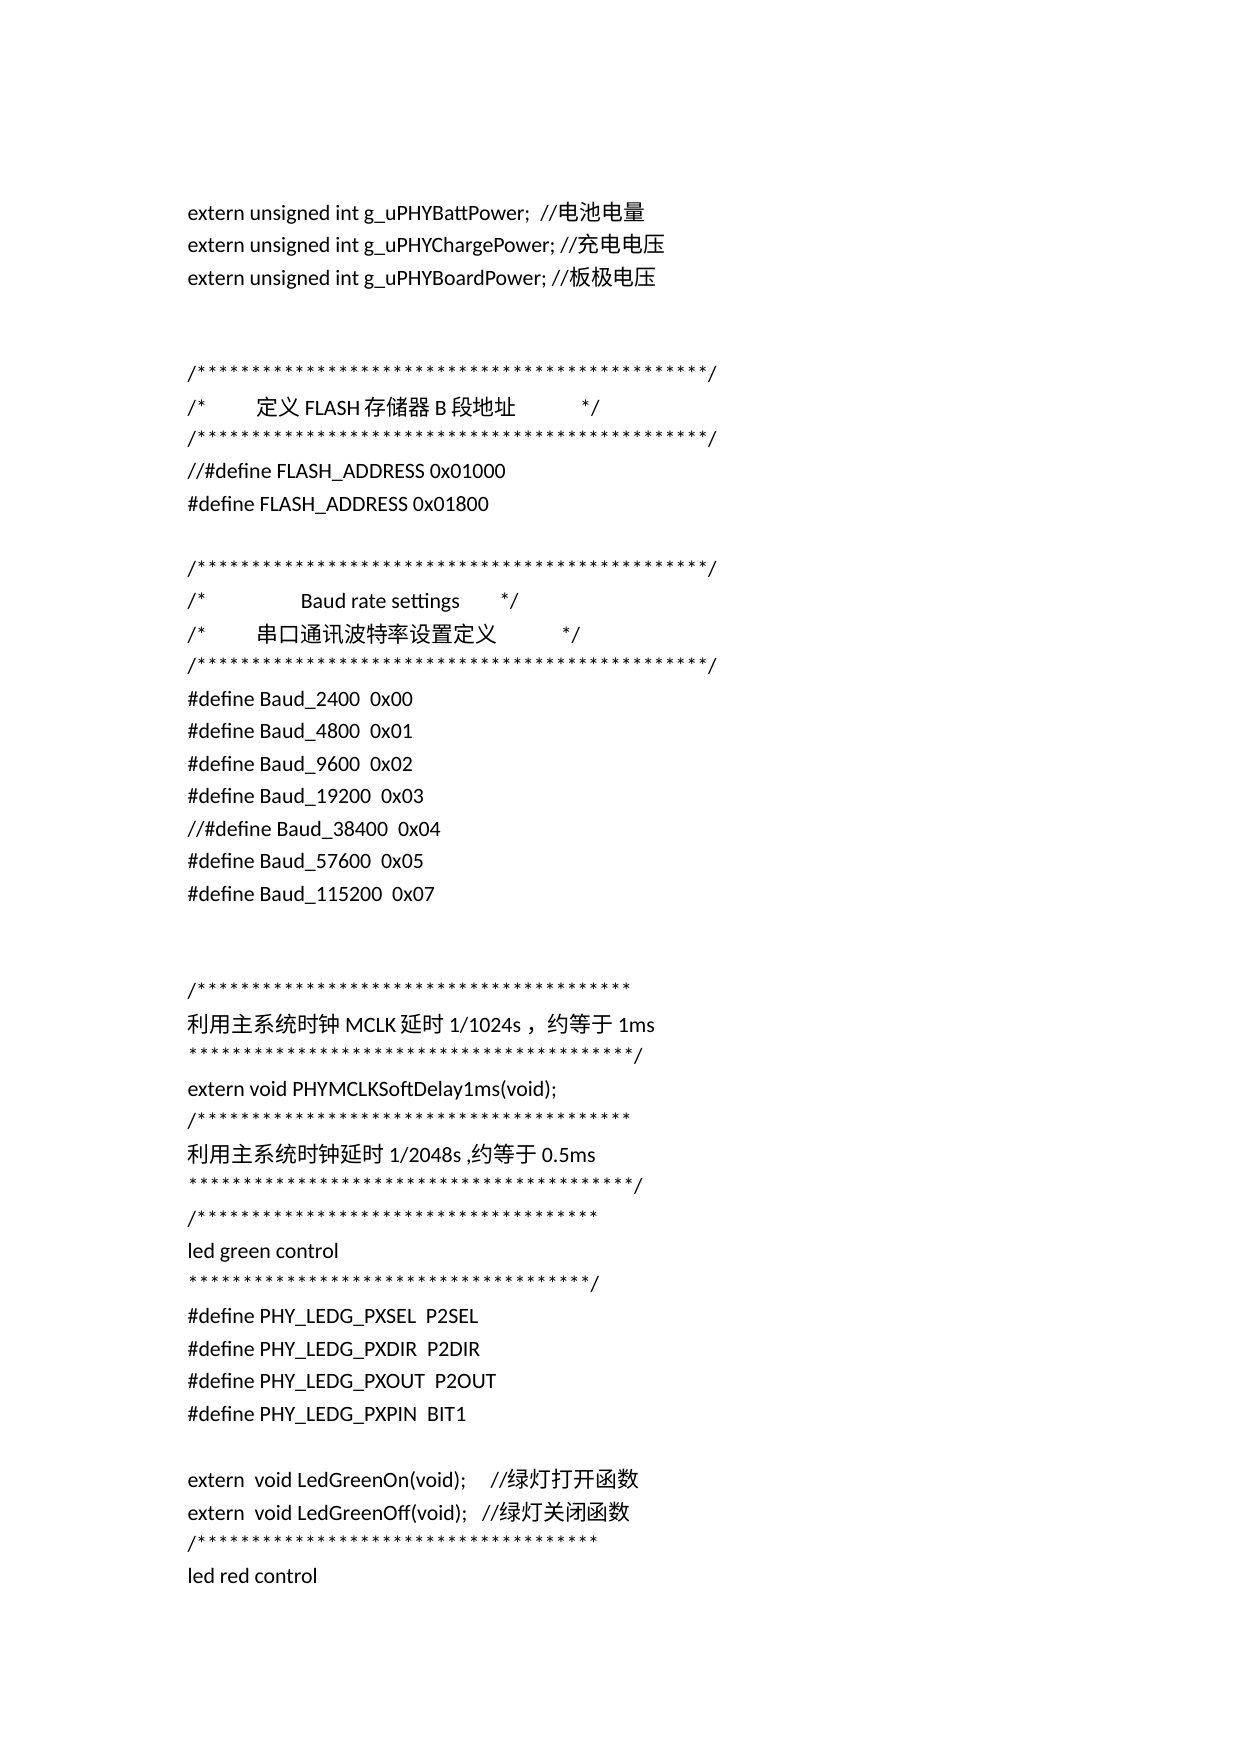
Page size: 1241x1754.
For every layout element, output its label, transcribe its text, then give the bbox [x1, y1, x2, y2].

text /************************************* [187, 1527, 1053, 1559]
text *************************************/ [187, 1267, 1053, 1299]
text /***********************************************/ [187, 552, 1053, 584]
text #define PHY_LEDG_PXPIN BIT1 [187, 1397, 1053, 1429]
text //#define FLASH_ADDRESS 0x01000 [187, 454, 1053, 487]
text extern void LedGreenOn(void); //绿灯打开函数 [187, 1462, 1053, 1494]
text extern unsigned int g_uPHYBoardPower; //板极电压 [187, 259, 1053, 292]
text /* 串口通讯波特率设置定义 */ [187, 617, 1053, 649]
text 利用主系统时钟MCLK延时1/1024s ，约等于1ms [187, 1007, 1053, 1039]
text #define Baud_115200 0x07 [187, 877, 1053, 909]
text /**************************************** [187, 1104, 1053, 1137]
text #define PHY_LEDG_PXDIR P2DIR [187, 1332, 1053, 1364]
text #define Baud_57600 0x05 [187, 844, 1053, 877]
text led green control [187, 1234, 1053, 1267]
text /**************************************** [187, 974, 1053, 1007]
text #define PHY_LEDG_PXSEL P2SEL [187, 1299, 1053, 1332]
text #define FLASH_ADDRESS 0x01800 [187, 487, 1053, 519]
text led red control [187, 1559, 1053, 1592]
text /***********************************************/ [187, 422, 1053, 454]
text extern unsigned int g_uPHYChargePower; //充电电压 [187, 227, 1053, 259]
text /* 定义FLASH存储器B段地址 */ [187, 389, 1053, 422]
text extern void LedGreenOff(void); //绿灯关闭函数 [187, 1494, 1053, 1527]
text /* Baud rate settings */ [187, 584, 1053, 617]
text extern void PHYMCLKSoftDelay1ms(void); [187, 1072, 1053, 1104]
text #define Baud_2400 0x00 [187, 682, 1053, 714]
text 利用主系统时钟延时1/2048s ,约等于0.5ms [187, 1137, 1053, 1169]
text #define PHY_LEDG_PXOUT P2OUT [187, 1364, 1053, 1397]
text /***********************************************/ [187, 649, 1053, 682]
text /***********************************************/ [187, 357, 1053, 389]
text /************************************* [187, 1202, 1053, 1234]
text extern unsigned int g_uPHYBattPower; //电池电量 [187, 194, 1053, 227]
text #define Baud_19200 0x03 [187, 779, 1053, 812]
text #define Baud_4800 0x01 [187, 714, 1053, 747]
text *****************************************/ [187, 1169, 1053, 1202]
text *****************************************/ [187, 1039, 1053, 1072]
text //#define Baud_38400 0x04 [187, 812, 1053, 844]
text #define Baud_9600 0x02 [187, 747, 1053, 779]
